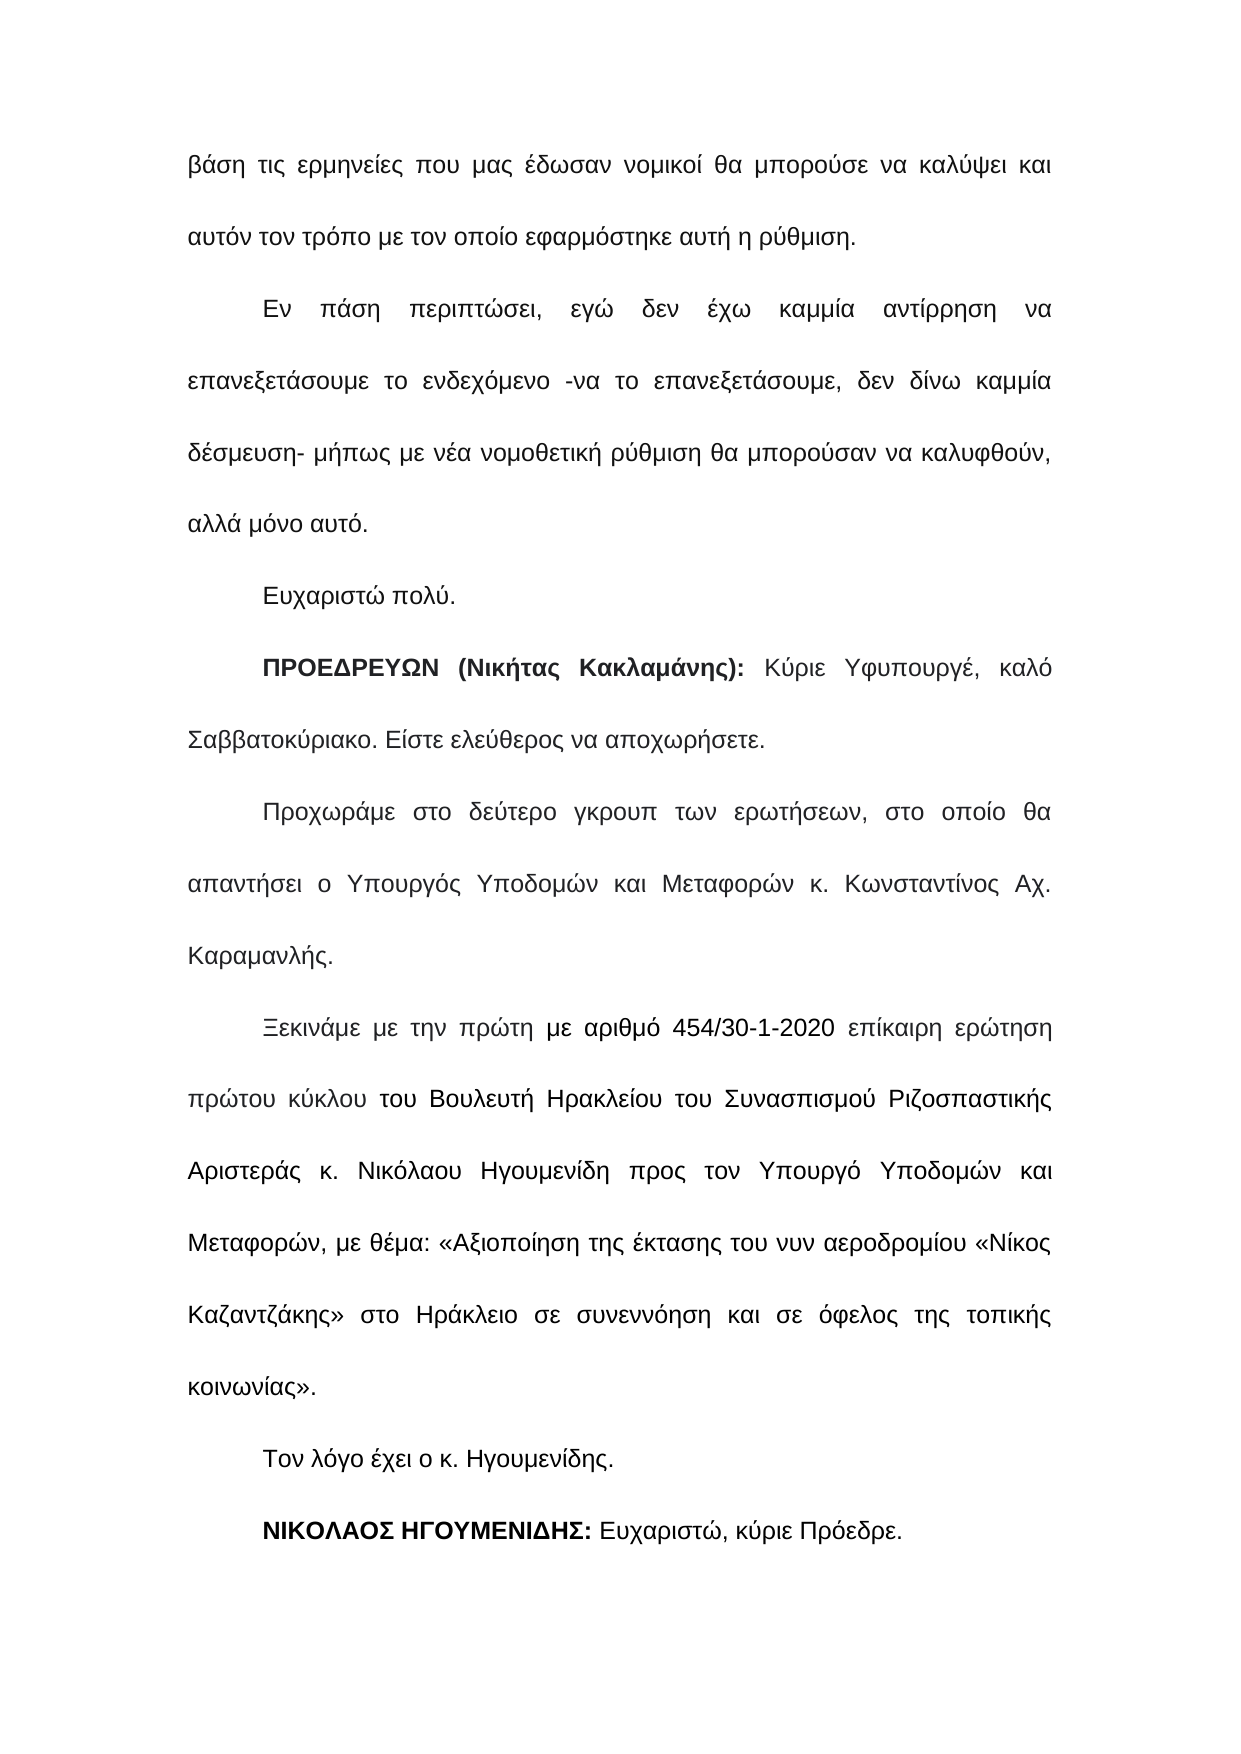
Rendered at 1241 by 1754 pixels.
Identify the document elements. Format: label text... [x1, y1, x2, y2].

text Τον λόγο έχει ο κ. Ηγουμενίδης. [187, 1444, 1053, 1472]
text ΠΡΟΕΔΡΕΥΩΝ (Νικήτας Κακλαμάνης): Κύριε Υφυπουργέ, καλό Σαββατοκύριακο. Είστε ελεύθερος να αποχωρήσετε. [187, 653, 1053, 754]
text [187, 150, 1053, 251]
text Ξεκινάμε με την πρώτη με αριθμό 454/30-1-2020 επίκαιρη ερώτηση πρώτου κύκλου του Βουλευτή Ηρακλείου του Συνασπισμού Ριζοσπαστικής Αριστεράς κ. Νικόλαου Ηγουμενίδη προς τον Υπουργό Υποδομών και Μεταφορών, με θέμα: «Αξιοποίηση της έκτασης του νυν αεροδρομίου «Νίκος Καζαντζάκης» στο Ηράκλειο σε συνεννόηση και σε όφελος της τοπικής κοινωνίας». [187, 1012, 1053, 1401]
text ΝΙΚΟΛΑΟΣ ΗΓΟΥΜΕΝΙΔΗΣ: Ευχαριστώ, κύριε Πρόεδρε. [187, 1516, 1053, 1544]
text Εν πάση περιπτώσει, εγώ δεν έχω καμμία αντίρρηση να επανεξετάσουμε το ενδεχόμενο -να το επανεξετάσουμε, δεν δίνω καμμία δέσμευση- μήπως με νέα νομοθετική ρύθμιση θα μπορούσαν να καλυφθούν, αλλά μόνο αυτό. [187, 294, 1053, 538]
text Ευχαριστώ πολύ. [187, 581, 1053, 610]
text Προχωράμε στο δεύτερο γκρουπ των ερωτήσεων, στο οποίο θα απαντήσει ο Υπουργός Υποδομών και Μεταφορών κ. Κωνσταντίνος Αχ. Καραμανλής. [187, 797, 1053, 969]
